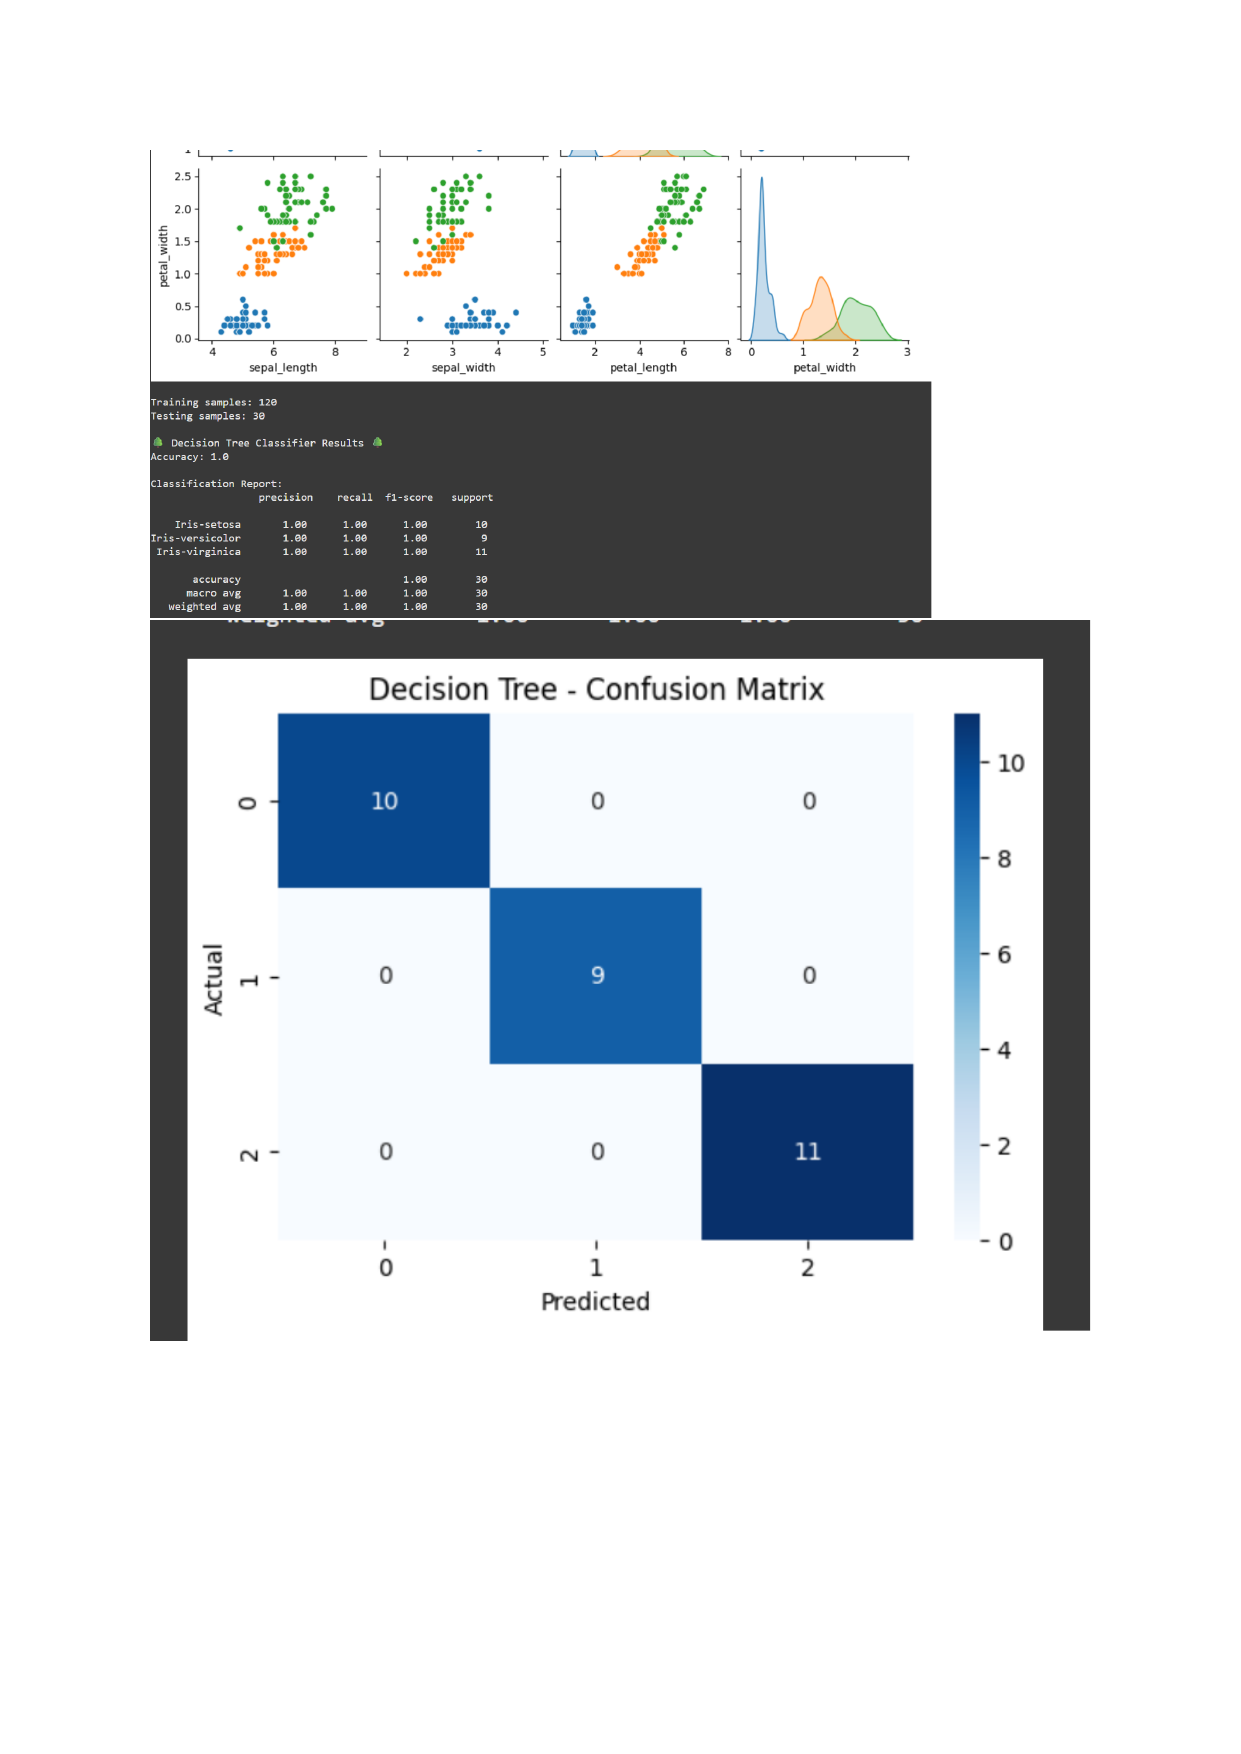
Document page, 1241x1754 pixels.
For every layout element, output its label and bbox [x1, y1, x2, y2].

picture [150, 150, 932, 618]
picture [150, 620, 1091, 1341]
